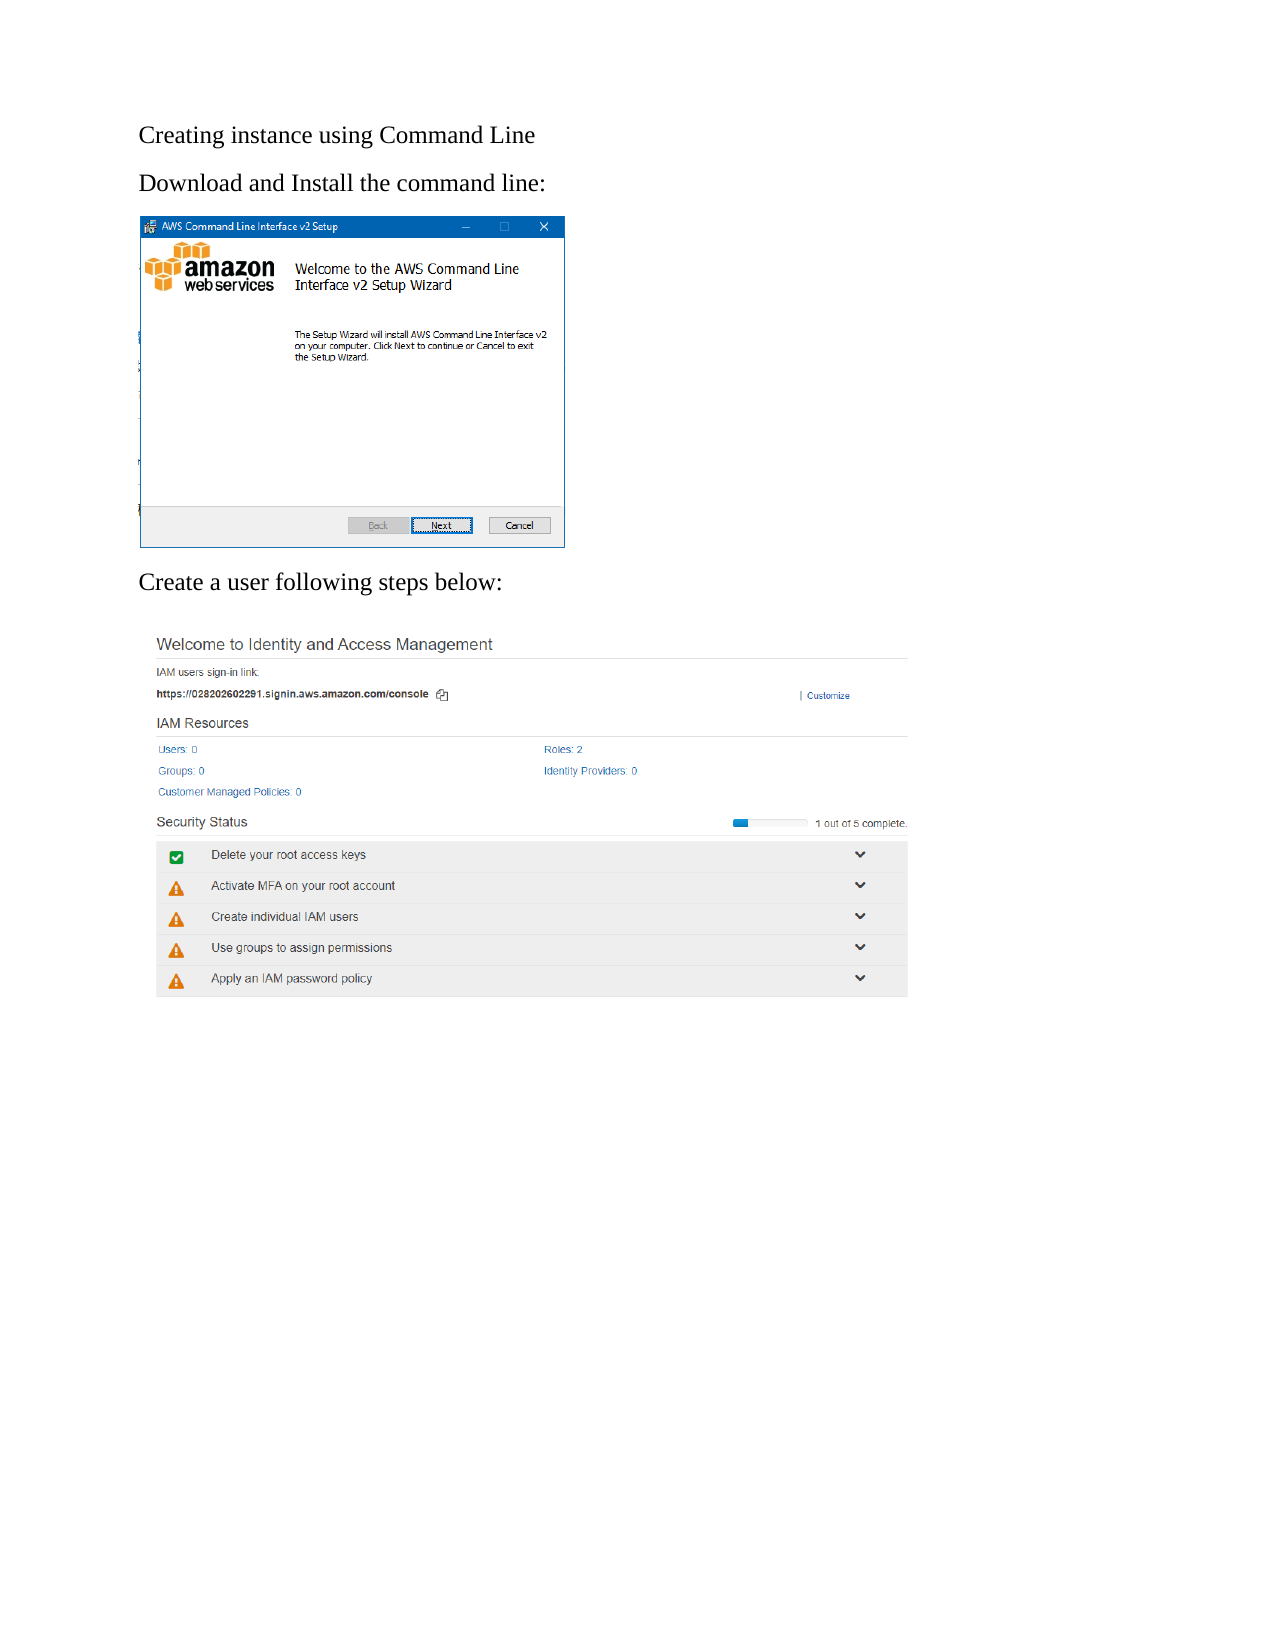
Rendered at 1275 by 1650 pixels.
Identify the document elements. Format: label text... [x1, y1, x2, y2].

text Creating instance using Command Line [138, 121, 1137, 149]
picture [138, 615, 932, 1029]
picture [138, 216, 566, 549]
text Create a user following steps below: [138, 567, 1137, 596]
text Download and Install the command line: [138, 168, 1137, 197]
